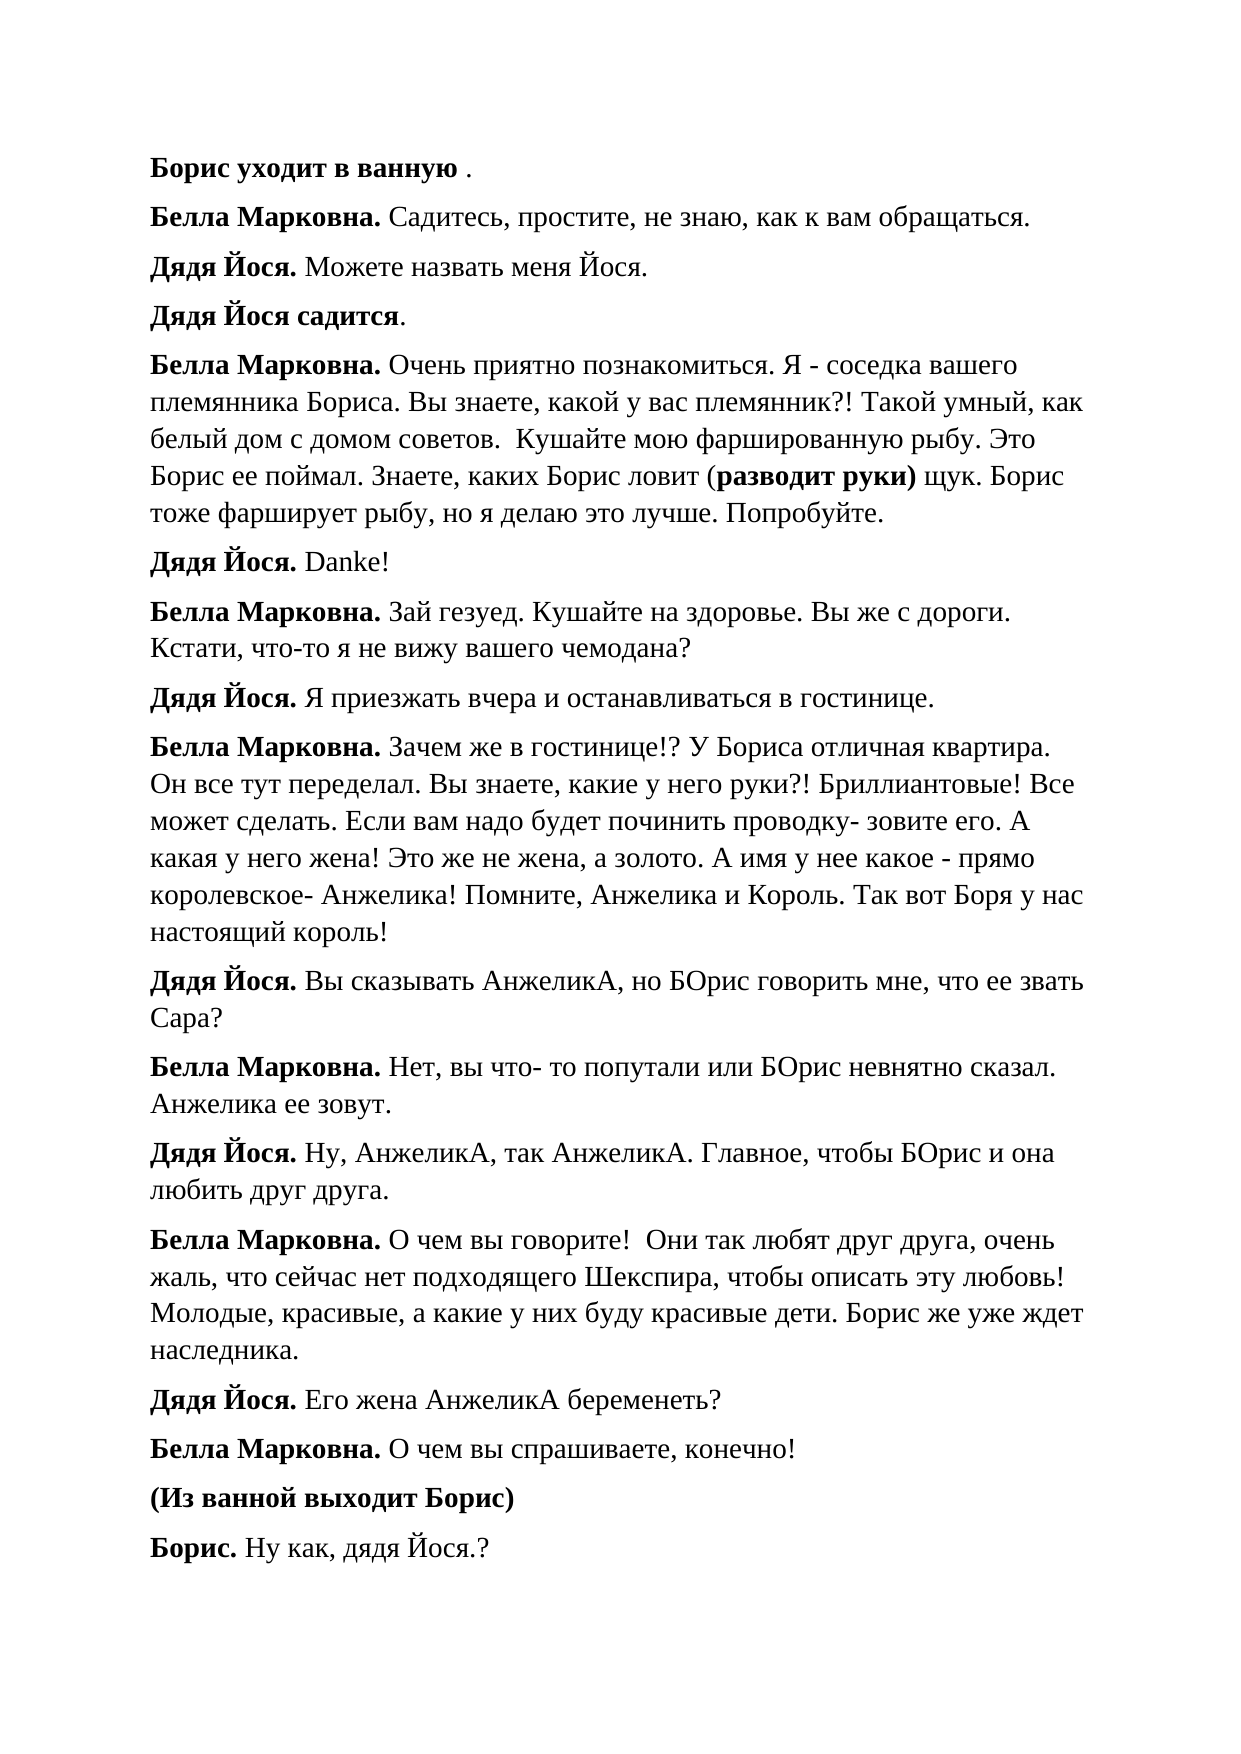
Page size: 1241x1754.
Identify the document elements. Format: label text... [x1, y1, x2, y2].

text Борис. Ну как, дядя Йося.? [150, 1530, 1090, 1563]
text Дядя Йося. Danke! [150, 544, 1090, 578]
text (Из ванной выходит Борис) [150, 1481, 1090, 1514]
text Дядя Йося. Ну, АнжеликА, так АнжеликА. Главное, чтобы БОрис и она любить друг друга. [150, 1136, 1090, 1206]
text Белла Марковна. О чем вы спрашиваете, конечно! [150, 1431, 1090, 1465]
text Белла Марковна. Очень приятно познакомиться. Я - соседка вашего племянника Бориса. Вы знаете, какой у вас племянник?! Такой умный, как белый дом с домом советов. Кушайте мою фаршированную рыбу. Это Борис ее поймал. Знаете, каких Борис ловит (разводит руки) щук. Борис тоже фарширует рыбу, но я делаю это лучше. Попробуйте. [150, 347, 1090, 528]
text Дядя Йося. Его жена АнжеликА беременеть? [150, 1382, 1090, 1415]
text Дядя Йося. Можете назвать меня Йося. [150, 249, 1090, 282]
text Дядя Йося. Я приезжать вчера и останавливаться в гостинице. [150, 680, 1090, 713]
text Белла Марковна. Нет, вы что- то попутали или БОрис невнятно сказал. Анжелика ее зовут. [150, 1049, 1090, 1120]
text Белла Марковна. Зай гезуед. Кушайте на здоровье. Вы же с дороги. Кстати, что-то я не вижу вашего чемодана? [150, 594, 1090, 664]
text Борис уходит в ванную . [150, 150, 1090, 183]
text Белла Марковна. Садитесь, простите, не знаю, как к вам обращаться. [150, 199, 1090, 233]
text Белла Марковна. О чем вы говорите! Они так любят друг друга, очень жаль, что сейчас нет подходящего Шекспира, чтобы описать эту любовь! Молодые, красивые, а какие у них буду красивые дети. Борис же уже ждет наследника. [150, 1222, 1090, 1366]
text Белла Марковна. Зачем же в гостинице!? У Бориса отличная квартира. Он все тут переделал. Вы знаете, какие у него руки?! Бриллиантовые! Все может сделать. Если вам надо будет починить проводку- зовите его. А какая у него жена! Это же не жена, а золото. А имя у нее какое - прямо королевское- Анжелика! Помните, Анжелика и Король. Так вот Боря у нас настоящий король! [150, 729, 1090, 947]
text Дядя Йося. Вы сказывать АнжеликА, но БОрис говорить мне, что ее звать Сара? [150, 963, 1090, 1033]
text Дядя Йося садится. [150, 298, 1090, 332]
